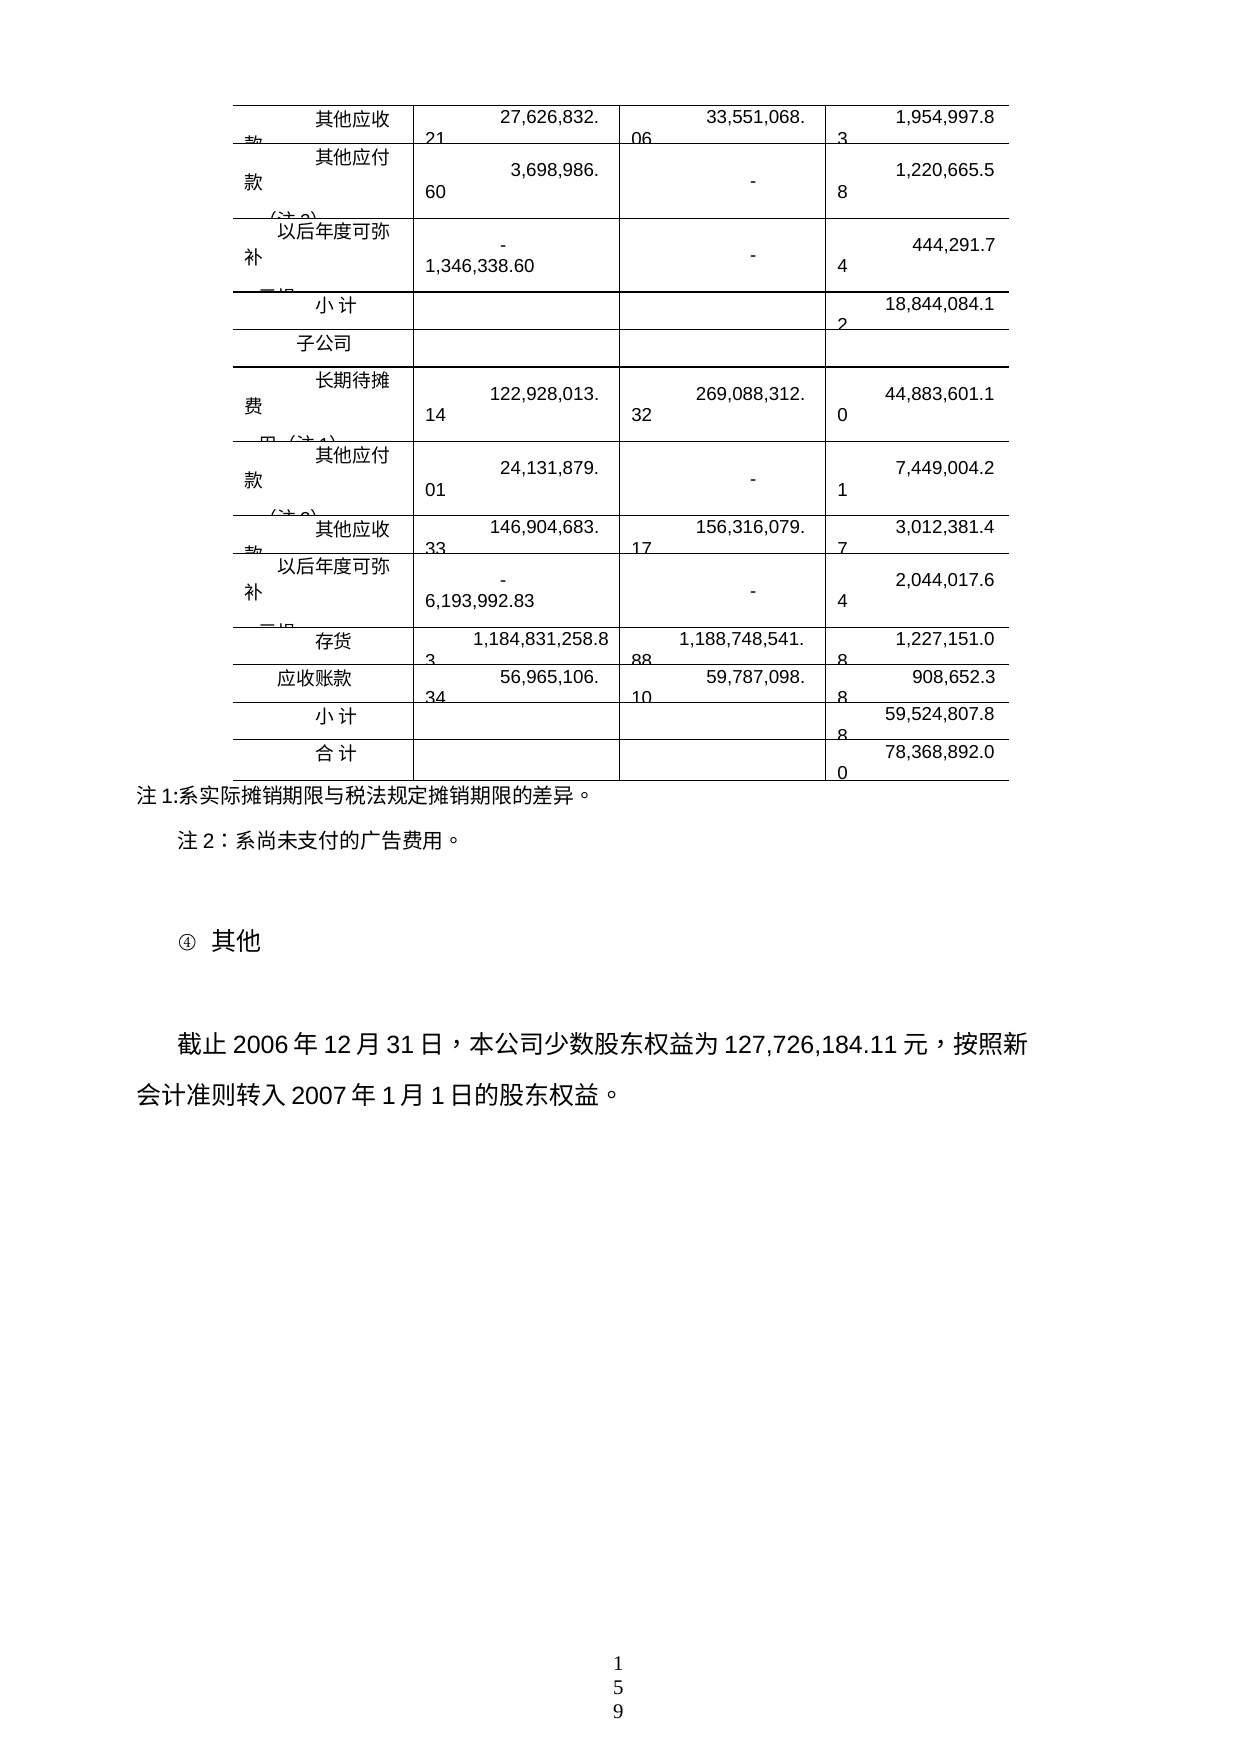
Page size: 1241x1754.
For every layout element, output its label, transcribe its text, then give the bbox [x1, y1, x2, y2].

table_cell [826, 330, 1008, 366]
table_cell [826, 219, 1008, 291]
list 其他 [136, 924, 1105, 958]
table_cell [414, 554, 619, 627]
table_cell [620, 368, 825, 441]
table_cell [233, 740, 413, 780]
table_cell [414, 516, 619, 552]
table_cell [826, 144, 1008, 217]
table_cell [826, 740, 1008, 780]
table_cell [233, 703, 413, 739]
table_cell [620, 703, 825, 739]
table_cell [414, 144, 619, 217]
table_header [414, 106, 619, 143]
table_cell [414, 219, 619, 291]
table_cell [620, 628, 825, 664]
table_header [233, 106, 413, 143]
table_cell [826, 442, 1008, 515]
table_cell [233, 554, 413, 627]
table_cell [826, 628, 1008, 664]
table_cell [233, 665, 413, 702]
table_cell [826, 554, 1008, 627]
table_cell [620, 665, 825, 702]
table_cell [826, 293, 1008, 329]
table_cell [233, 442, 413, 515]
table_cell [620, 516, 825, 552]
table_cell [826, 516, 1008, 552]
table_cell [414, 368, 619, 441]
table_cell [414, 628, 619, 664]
text 注2：系尚未支付的广告费用。 [136, 827, 1105, 855]
text 会计准则转入2007年1月1日的股东权益。 [136, 1077, 1105, 1111]
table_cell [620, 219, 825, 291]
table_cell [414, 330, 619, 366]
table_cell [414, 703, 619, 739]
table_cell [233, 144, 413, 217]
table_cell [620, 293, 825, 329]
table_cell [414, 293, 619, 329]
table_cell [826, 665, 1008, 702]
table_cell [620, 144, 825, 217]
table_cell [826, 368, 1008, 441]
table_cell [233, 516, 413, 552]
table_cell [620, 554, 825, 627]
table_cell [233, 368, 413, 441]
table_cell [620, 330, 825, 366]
text 截止2006年12月31日，本公司少数股东权益为127,726,184.11元，按照新 [136, 1027, 1105, 1061]
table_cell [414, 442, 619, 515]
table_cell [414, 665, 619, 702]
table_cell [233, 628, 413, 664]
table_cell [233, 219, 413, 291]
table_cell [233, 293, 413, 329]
text 注1:系实际摊销期限与税法规定摊销期限的差异。 [136, 781, 1105, 810]
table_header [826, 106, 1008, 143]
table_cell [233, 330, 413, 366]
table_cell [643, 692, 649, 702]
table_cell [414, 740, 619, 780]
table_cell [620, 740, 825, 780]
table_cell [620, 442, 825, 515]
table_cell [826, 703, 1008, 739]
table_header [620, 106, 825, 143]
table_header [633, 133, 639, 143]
